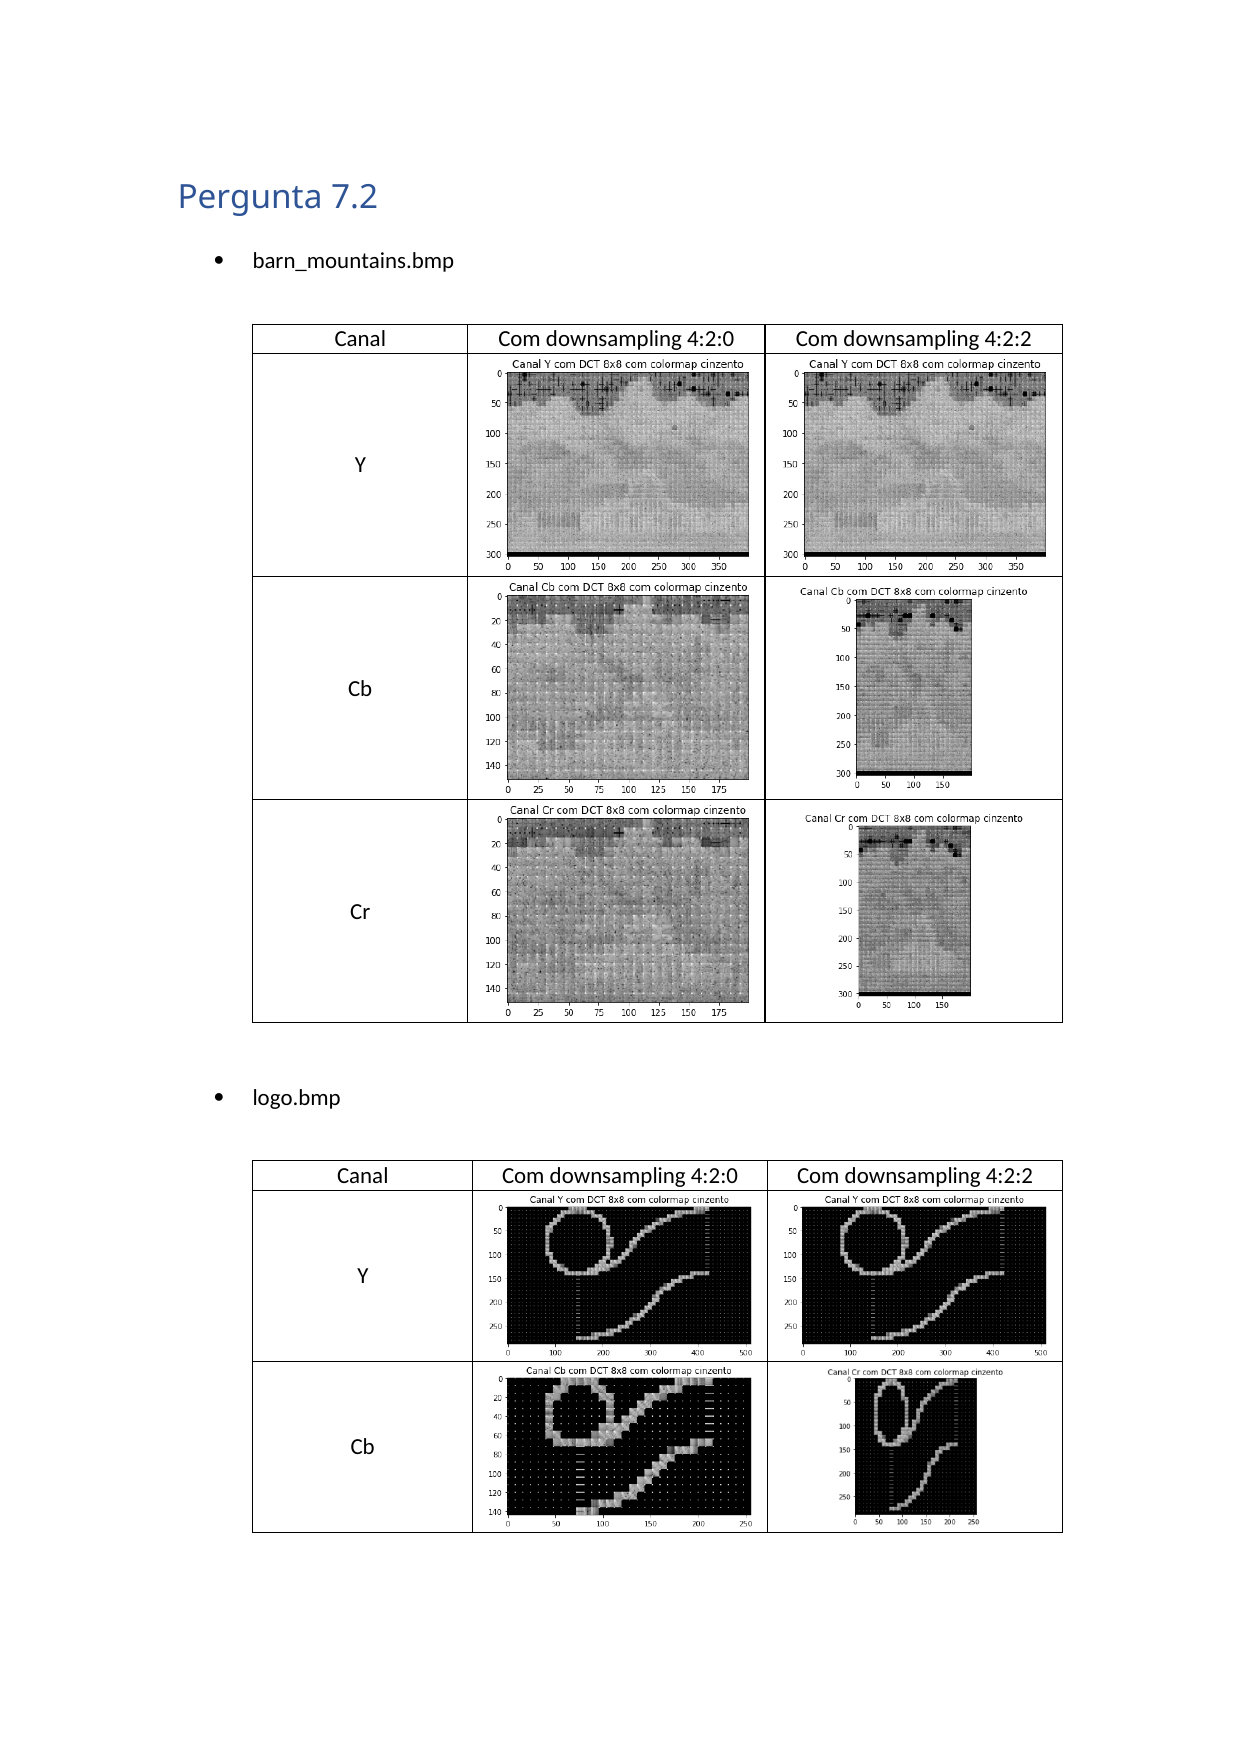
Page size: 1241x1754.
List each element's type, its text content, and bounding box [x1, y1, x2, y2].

table_cell [754, 577, 764, 799]
table_cell Cb [253, 577, 467, 799]
picture [778, 1190, 1052, 1361]
table_cell [1052, 1191, 1062, 1361]
subtitle Pergunta 7.2 [177, 173, 1063, 218]
table_cell [766, 354, 776, 576]
table_cell Cb [253, 1362, 472, 1532]
table_cell [768, 1191, 778, 1361]
picture [795, 582, 1033, 794]
picture [799, 808, 1028, 1014]
table_cell Y [253, 1191, 472, 1361]
list logo.bmp [215, 1083, 1063, 1111]
table_header Canal [253, 325, 467, 352]
table_cell [757, 1362, 767, 1532]
table_header Canal [253, 1161, 472, 1189]
table_cell Y [253, 354, 467, 576]
table_cell [768, 1362, 1062, 1532]
picture [823, 1364, 1007, 1529]
list barn_mountains.bmp [215, 246, 1063, 274]
table_cell [468, 354, 479, 576]
table_cell [473, 1191, 483, 1361]
table_cell [766, 800, 1062, 1022]
table_cell Cr [253, 800, 467, 1022]
table_cell [766, 577, 1062, 799]
table_header Com downsampling 4:2:2 [768, 1161, 1062, 1189]
table_cell [468, 800, 479, 1022]
table_cell [757, 1191, 767, 1361]
table_header Com downsampling 4:2:0 [468, 325, 764, 352]
table_cell [754, 800, 764, 1022]
table_cell [754, 354, 764, 576]
picture [483, 1190, 757, 1532]
picture [776, 353, 1051, 576]
table_header Com downsampling 4:2:0 [473, 1161, 767, 1189]
picture [479, 353, 754, 1022]
table_cell [473, 1362, 483, 1532]
table_cell [1051, 354, 1062, 576]
table_cell [468, 577, 479, 799]
table_header Com downsampling 4:2:2 [766, 325, 1062, 352]
